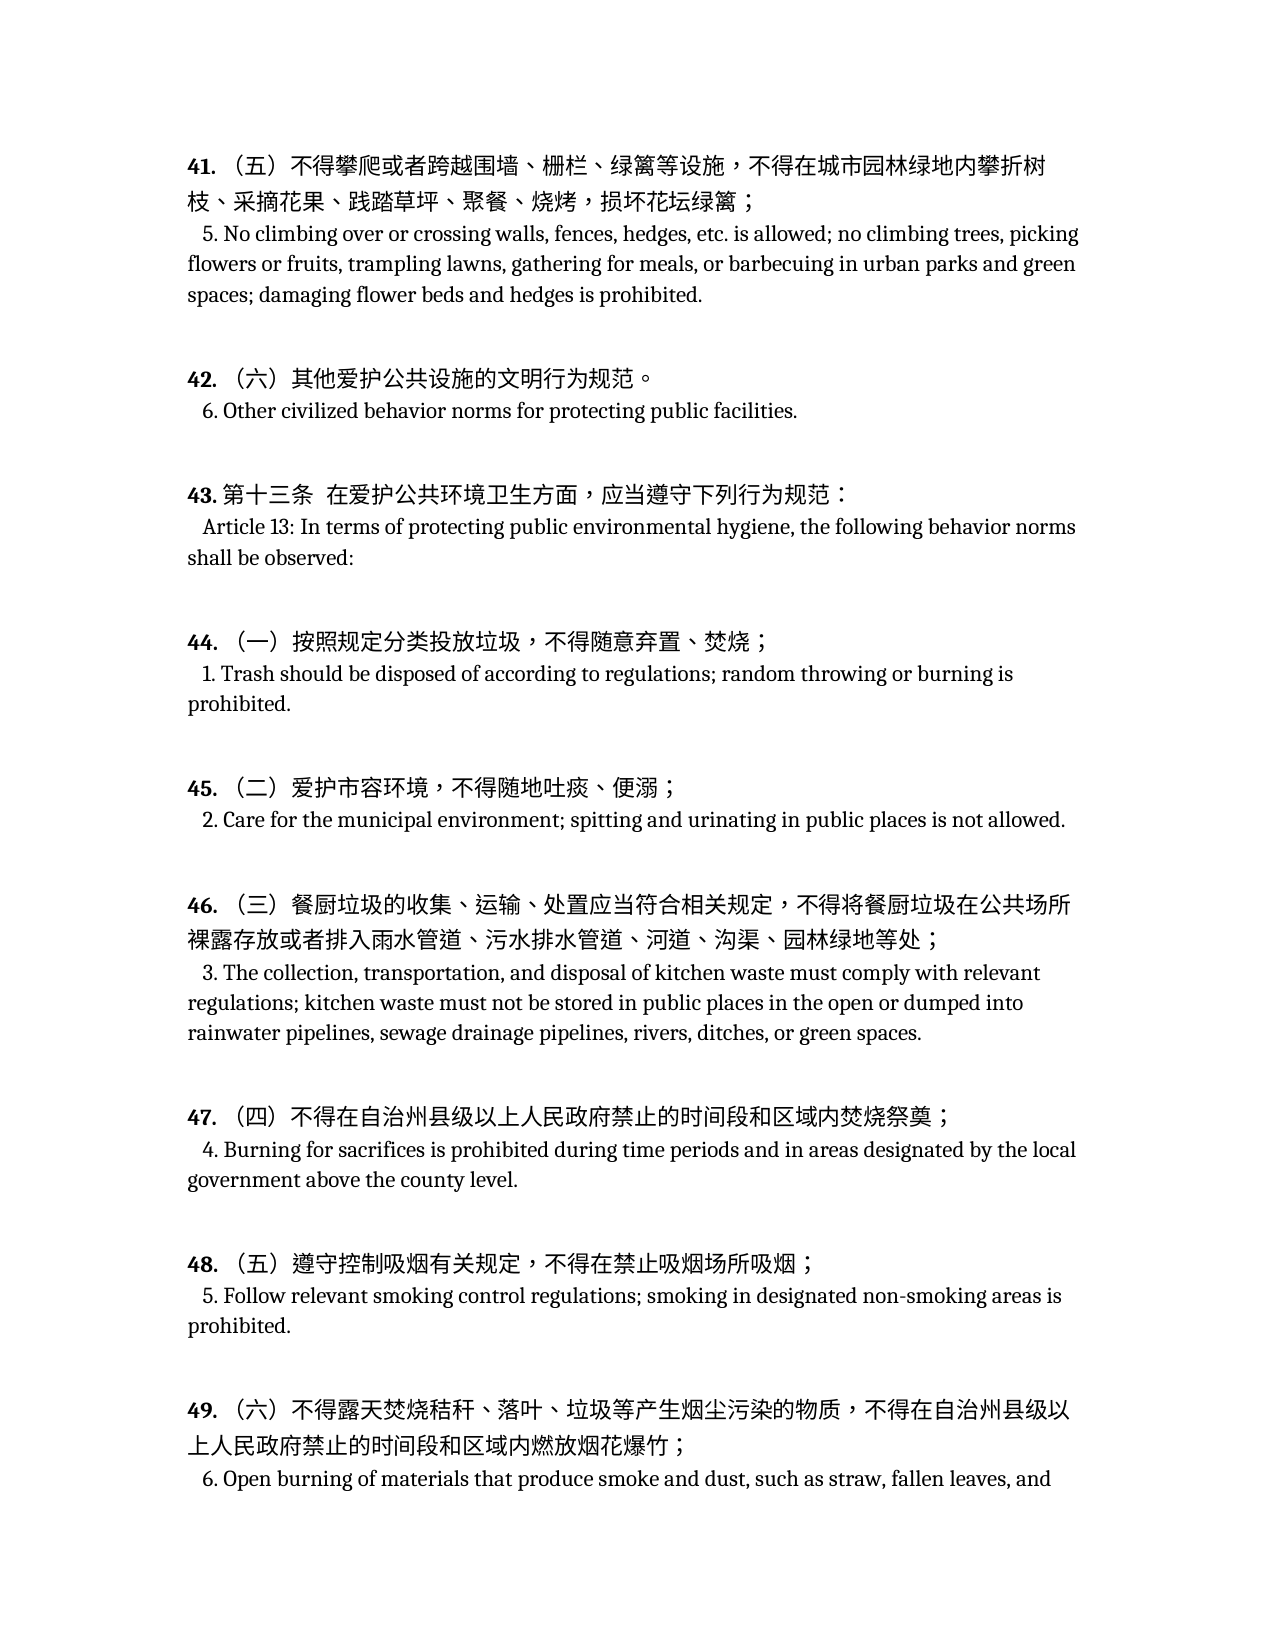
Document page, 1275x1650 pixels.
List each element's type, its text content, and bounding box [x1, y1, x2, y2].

text 44. （一）按照规定分类投放垃圾，不得随意弃置、焚烧； 1. Trash should be disposed of according to regulations; random throwing or burning is prohibited. [187, 626, 1087, 747]
text 48. （五）遵守控制吸烟有关规定，不得在禁止吸烟场所吸烟； 5. Follow relevant smoking control regulations; smoking in designated non-smoking areas is prohibited. [187, 1248, 1087, 1370]
text 43. 第十三条 在爱护公共环境卫生方面，应当遵守下列行为规范： Article 13: In terms of protecting public environmental hygiene, the following behavior norms shall be observed: [187, 479, 1087, 601]
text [187, 1394, 1087, 1492]
text 42. （六）其他爱护公共设施的文明行为规范。 6. Other civilized behavior norms for protecting public facilities. [187, 363, 1087, 454]
text 46. （三）餐厨垃圾的收集、运输、处置应当符合相关规定，不得将餐厨垃圾在公共场所裸露存放或者排入雨水管道、污水排水管道、河道、沟渠、园林绿地等处； 3. The collection, transportation, and disposal of kitchen waste must comply with relevant regulations; kitchen waste must not be stored in public places in the open or dumped into rainwater pipelines, sewage drainage pipelines, rivers, ditches, or green spaces. [187, 888, 1087, 1077]
text 47. （四）不得在自治州县级以上人民政府禁止的时间段和区域内焚烧祭奠； 4. Burning for sacrifices is prohibited during time periods and in areas designated by the local government above the county level. [187, 1101, 1087, 1223]
text 45. （二）爱护市容环境，不得随地吐痰、便溺； 2. Care for the municipal environment; spitting and urinating in public places is not allowed. [187, 772, 1087, 864]
text 41. （五）不得攀爬或者跨越围墙、栅栏、绿篱等设施，不得在城市园林绿地内攀折树枝、采摘花果、践踏草坪、聚餐、烧烤，损坏花坛绿篱； 5. No climbing over or crossing walls, fences, hedges, etc. is allowed; no climbing trees, picking flowers or fruits, trampling lawns, gathering for meals, or barbecuing in urban parks and green spaces; damaging flower beds and hedges is prohibited. [187, 150, 1087, 338]
